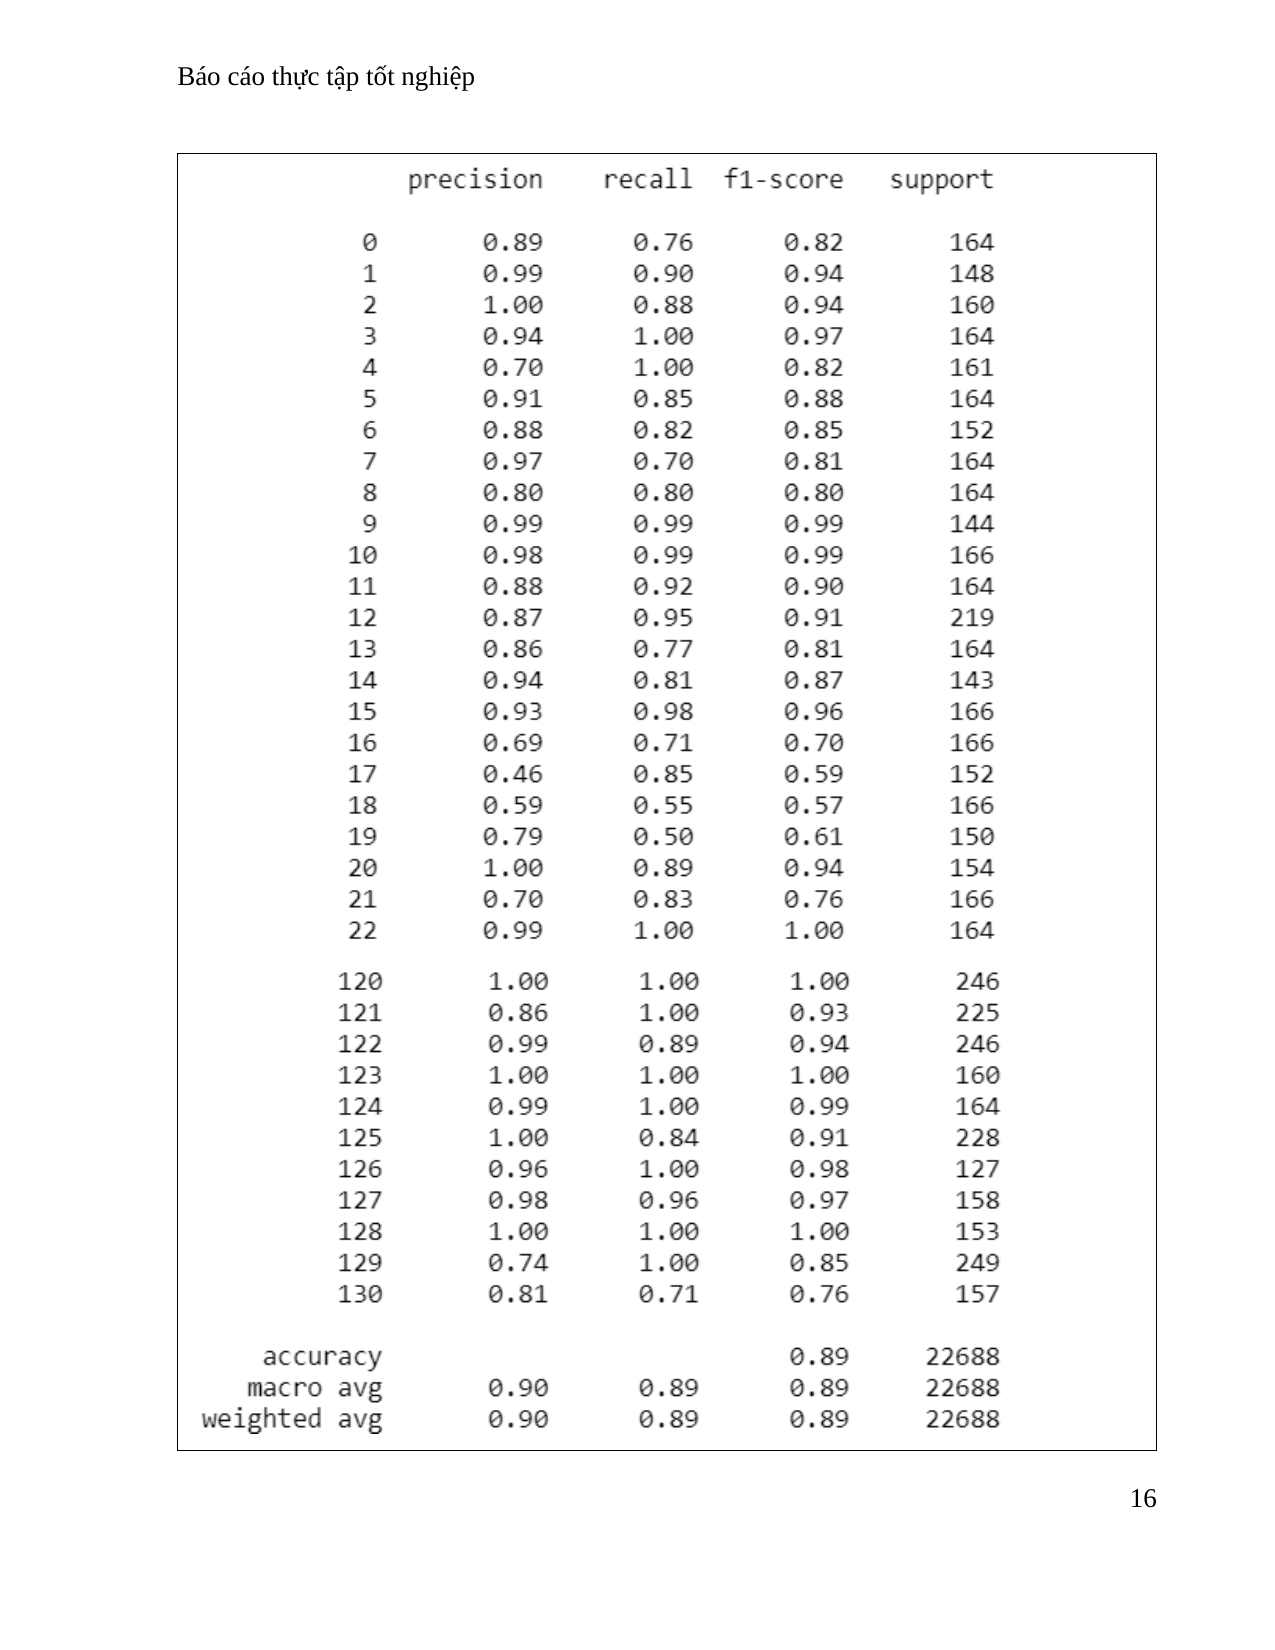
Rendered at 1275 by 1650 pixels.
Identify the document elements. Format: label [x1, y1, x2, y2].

table_header [178, 154, 1156, 1449]
picture [344, 154, 1012, 950]
picture [188, 965, 1013, 1434]
